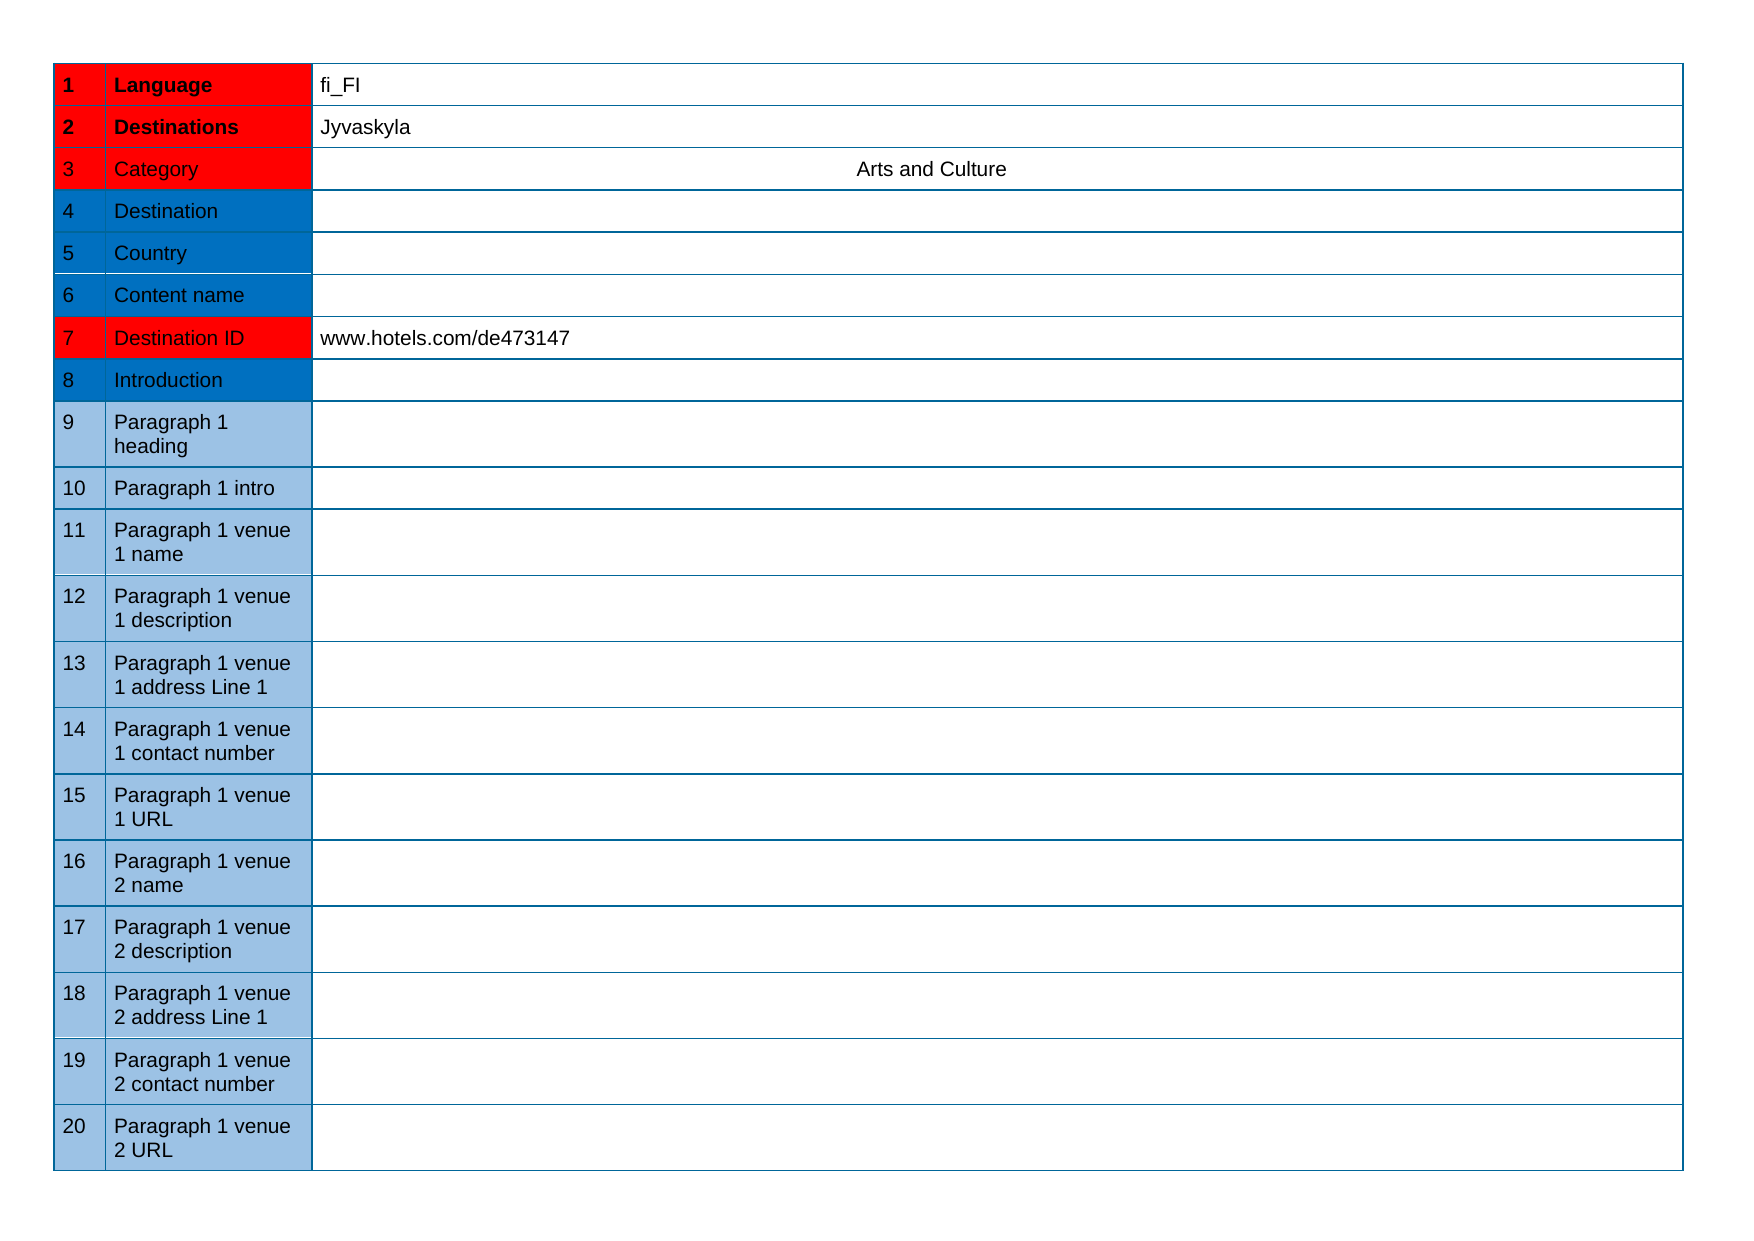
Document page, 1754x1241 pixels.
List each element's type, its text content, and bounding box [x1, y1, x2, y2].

table_cell [313, 775, 1682, 839]
table_cell Arts and Culture [313, 148, 1682, 189]
table_cell Paragraph 1 venue 2 URL [106, 1105, 311, 1170]
table_cell [313, 191, 1682, 231]
table_cell [313, 1105, 1682, 1170]
table_cell 20 [55, 1105, 105, 1170]
table_header Language [106, 64, 311, 105]
table_cell 4 [55, 191, 105, 231]
table_cell 18 [55, 973, 105, 1037]
table_header fi_FI [313, 64, 1682, 105]
table_header 1 [55, 64, 105, 105]
table_cell 8 [55, 360, 105, 400]
table_cell 17 [55, 907, 105, 971]
table_cell Destination [106, 191, 311, 231]
table_cell 10 [55, 468, 105, 508]
table_cell Paragraph 1 venue 1 URL [106, 775, 311, 839]
table_cell Paragraph 1 venue 2 name [106, 841, 311, 905]
table_cell 14 [55, 708, 105, 773]
table_cell Paragraph 1 venue 2 address Line 1 [106, 973, 311, 1037]
table_cell [313, 402, 1682, 466]
table_cell 11 [55, 510, 105, 574]
table_cell 3 [55, 148, 105, 189]
table_cell Jyvaskyla [313, 106, 1682, 147]
table_cell 9 [55, 402, 105, 466]
table_cell Paragraph 1 venue 1 address Line 1 [106, 642, 311, 707]
table_cell [313, 360, 1682, 400]
table_cell [313, 576, 1682, 641]
table_cell 16 [55, 841, 105, 905]
table_cell Content name [106, 275, 311, 316]
table_cell [313, 233, 1682, 273]
table_cell Country [106, 233, 311, 273]
table_cell 2 [55, 106, 105, 147]
table_cell [313, 510, 1682, 574]
table_cell www.hotels.com/de473147 [313, 317, 1682, 358]
table_cell Paragraph 1 venue 1 contact number [106, 708, 311, 773]
table_cell [313, 642, 1682, 707]
table_cell Paragraph 1 venue 2 description [106, 907, 311, 971]
table_cell 7 [55, 317, 105, 358]
table_cell 6 [55, 275, 105, 316]
table_cell Paragraph 1 intro [106, 468, 311, 508]
table_cell Paragraph 1 heading [106, 402, 311, 466]
table_cell 12 [55, 576, 105, 641]
table_cell [313, 708, 1682, 773]
table_cell [313, 275, 1682, 316]
table_cell 19 [55, 1039, 105, 1104]
table_cell [313, 973, 1682, 1037]
table_cell [313, 907, 1682, 971]
table_cell Introduction [106, 360, 311, 400]
table_cell Destinations [106, 106, 311, 147]
table_cell Destination ID [106, 317, 311, 358]
table_cell 13 [55, 642, 105, 707]
table_cell 5 [55, 233, 105, 273]
table_cell Paragraph 1 venue 2 contact number [106, 1039, 311, 1104]
table_cell [313, 841, 1682, 905]
table_cell Paragraph 1 venue 1 description [106, 576, 311, 641]
table_cell [313, 1039, 1682, 1104]
table_cell [313, 468, 1682, 508]
table_cell Paragraph 1 venue 1 name [106, 510, 311, 574]
table_cell 15 [55, 775, 105, 839]
table_cell Category [106, 148, 311, 189]
